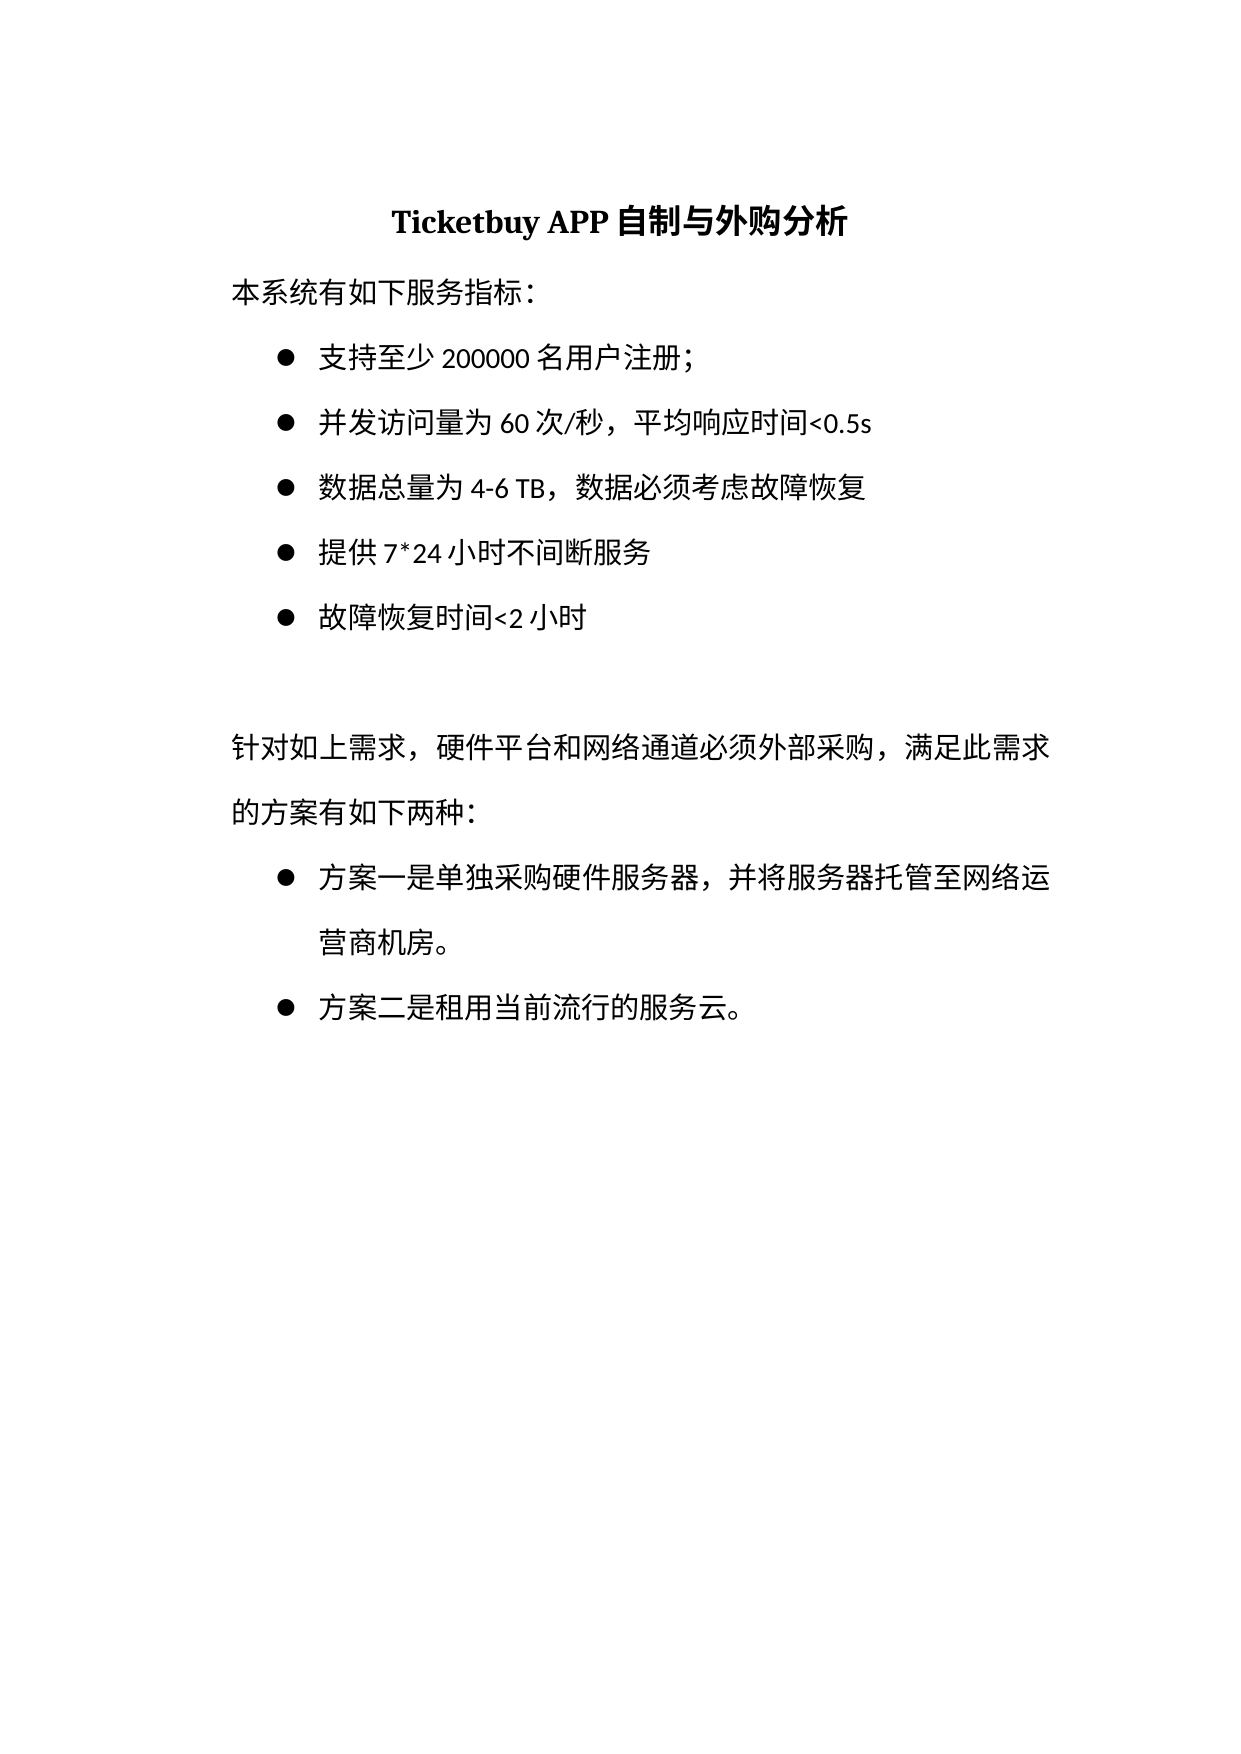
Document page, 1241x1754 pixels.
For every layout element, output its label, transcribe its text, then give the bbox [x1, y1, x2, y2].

list 提供7*24小时不间断服务 [275, 518, 1053, 583]
list 方案二是租用当前流行的服务云。 [275, 973, 1053, 1038]
list 方案一是单独采购硬件服务器，并将服务器托管至网络运营商机房。 [275, 843, 1053, 973]
list 数据总量为4-6 TB，数据必须考虑故障恢复 [275, 453, 1053, 518]
text 本系统有如下服务指标： [187, 258, 1053, 323]
list 并发访问量为60次/秒，平均响应时间<0.5s [275, 388, 1053, 453]
list 支持至少200000名用户注册； [275, 323, 1053, 388]
list 故障恢复时间<2小时 [275, 583, 1053, 648]
text 针对如上需求，硬件平台和网络通道必须外部采购，满足此需求的方案有如下两种： [231, 713, 1053, 843]
title Ticketbuy APP自制与外购分析 [187, 187, 1053, 252]
